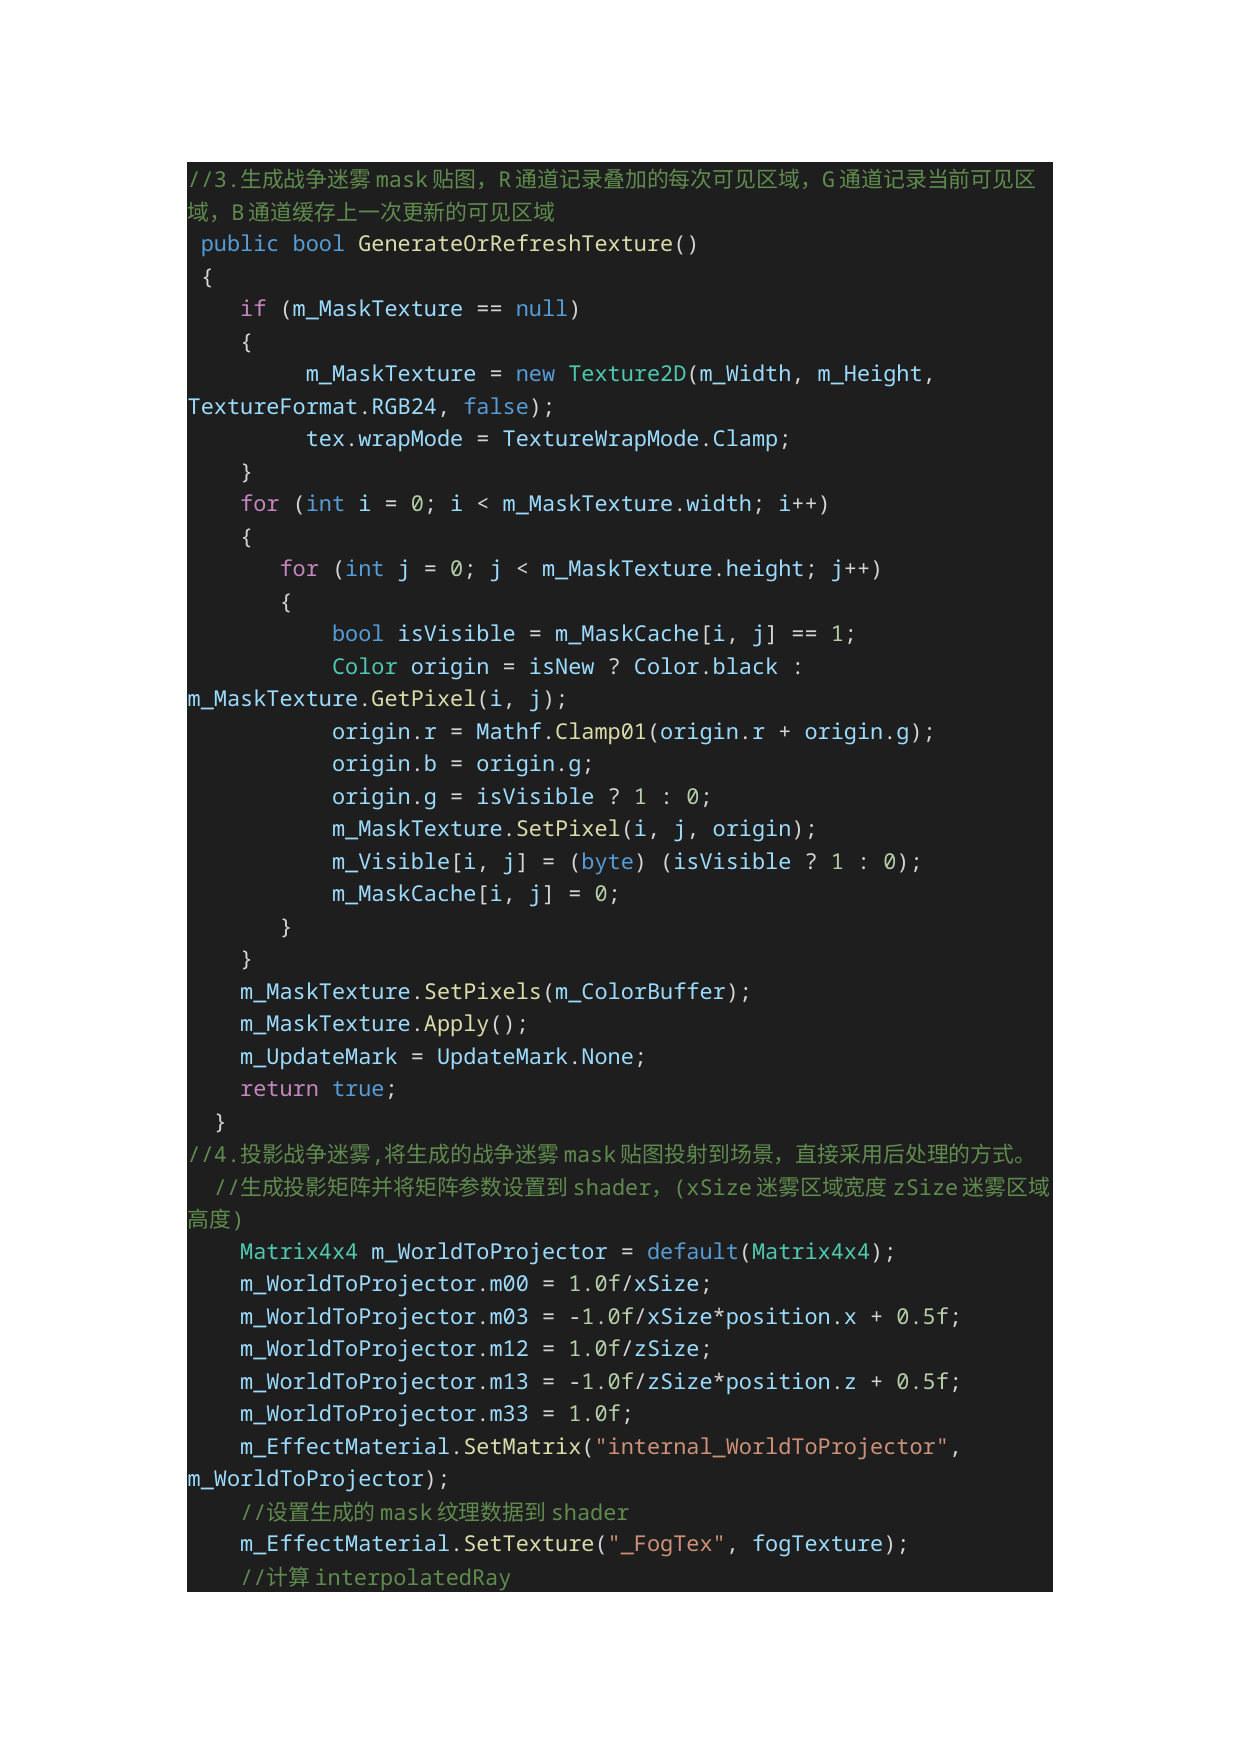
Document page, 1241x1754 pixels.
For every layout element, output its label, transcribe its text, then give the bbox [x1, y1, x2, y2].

text m_WorldToProjector.m00 = 1.0f/xSize; [187, 1267, 1053, 1299]
text { [187, 584, 1053, 617]
text origin.b = origin.g; [187, 747, 1053, 779]
text //3.生成战争迷雾mask贴图，R通道记录叠加的每次可见区域，G通道记录当前可见区域，B通道缓存上一次更新的可见区域 [187, 162, 1053, 227]
text m_MaskTexture.SetPixel(i, j, origin); [187, 812, 1053, 844]
text m_MaskTexture = new Texture2D(m_Width, m_Height, TextureFormat.RGB24, false); [187, 357, 1053, 422]
text origin.g = isVisible ? 1 : 0; [187, 779, 1053, 812]
text if (m_MaskTexture == null) [187, 292, 1053, 324]
text //4.投影战争迷雾,将生成的战争迷雾mask贴图投射到场景，直接采用后处理的方式。 [187, 1137, 1053, 1169]
text m_MaskTexture.SetPixels(m_ColorBuffer); [187, 974, 1053, 1007]
text for (int i = 0; i < m_MaskTexture.width; i++) [187, 487, 1053, 519]
text m_WorldToProjector.m13 = -1.0f/zSize*position.z + 0.5f; [187, 1364, 1053, 1397]
text } [187, 454, 1053, 487]
text m_WorldToProjector.m03 = -1.0f/xSize*position.x + 0.5f; [187, 1299, 1053, 1332]
text Color origin = isNew ? Color.black : m_MaskTexture.GetPixel(i, j); [187, 649, 1053, 714]
text { [187, 519, 1053, 552]
text } [187, 909, 1053, 942]
text m_Visible[i, j] = (byte) (isVisible ? 1 : 0); [187, 844, 1053, 877]
text m_WorldToProjector.m33 = 1.0f; [187, 1397, 1053, 1429]
text } [187, 1104, 1053, 1137]
text m_EffectMaterial.SetMatrix("internal_WorldToProjector", m_WorldToProjector); [187, 1429, 1053, 1494]
text origin.r = Mathf.Clamp01(origin.r + origin.g); [187, 714, 1053, 747]
text { [187, 259, 1053, 292]
text { [187, 324, 1053, 357]
text //设置生成的mask纹理数据到shader [187, 1494, 1053, 1527]
text //生成投影矩阵并将矩阵参数设置到shader，(xSize迷雾区域宽度 zSize迷雾区域高度) [187, 1169, 1053, 1234]
text //计算interpolatedRay [187, 1559, 1053, 1592]
text tex.wrapMode = TextureWrapMode.Clamp; [187, 422, 1053, 454]
text m_MaskTexture.Apply(); [187, 1007, 1053, 1039]
text m_EffectMaterial.SetTexture("_FogTex", fogTexture); [187, 1527, 1053, 1559]
text m_UpdateMark = UpdateMark.None; [187, 1039, 1053, 1072]
text for (int j = 0; j < m_MaskTexture.height; j++) [187, 552, 1053, 584]
text m_WorldToProjector.m12 = 1.0f/zSize; [187, 1332, 1053, 1364]
text m_MaskCache[i, j] = 0; [187, 877, 1053, 909]
text public bool GenerateOrRefreshTexture() [187, 227, 1053, 259]
text } [187, 942, 1053, 974]
text return true; [187, 1072, 1053, 1104]
text Matrix4x4 m_WorldToProjector = default(Matrix4x4); [187, 1234, 1053, 1267]
text bool isVisible = m_MaskCache[i, j] == 1; [187, 617, 1053, 649]
